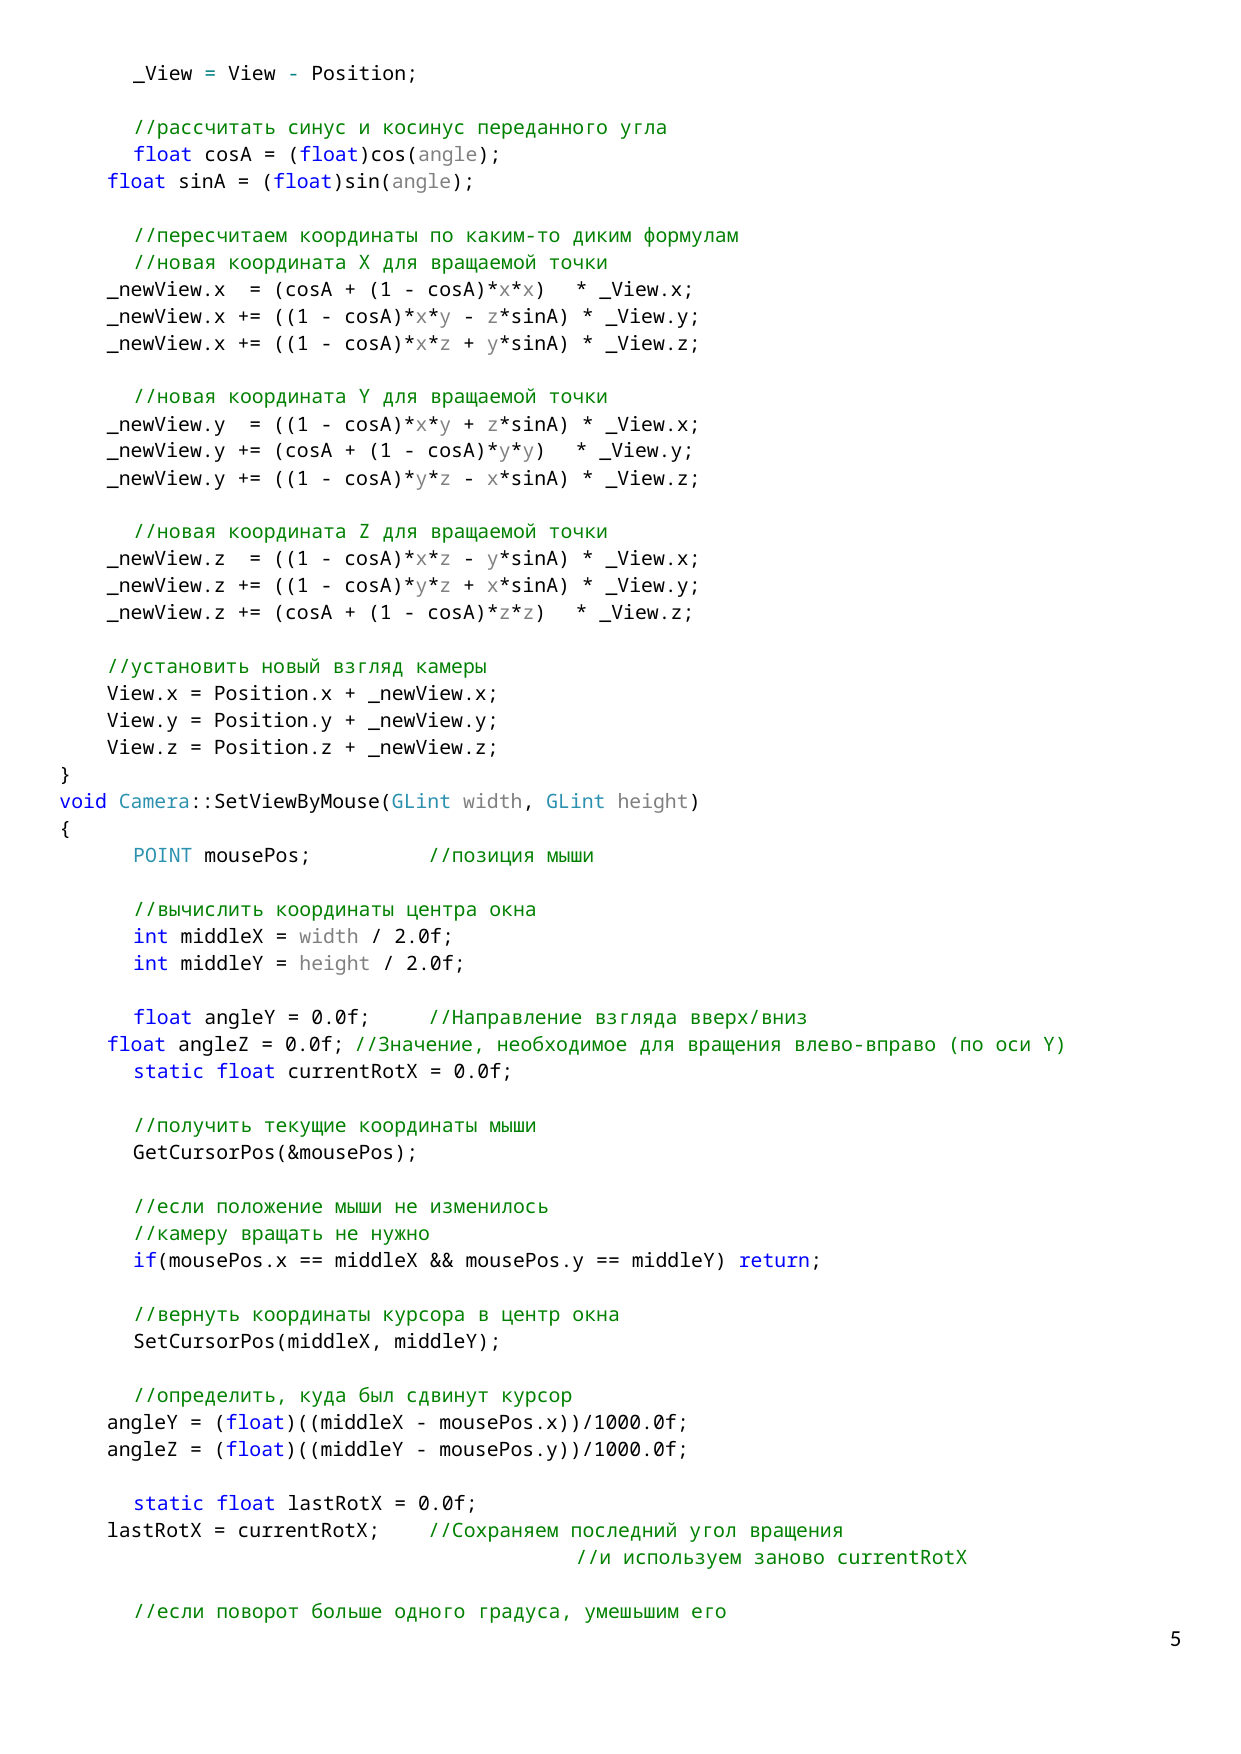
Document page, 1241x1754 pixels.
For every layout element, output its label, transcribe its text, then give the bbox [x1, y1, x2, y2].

text _newView.x += ((1 - cosA)*x*z + y*sinA) * _View.z; [59, 329, 1181, 356]
text float angleY = 0.0f; //Направление взгляда вверх/вниз [59, 1003, 1181, 1030]
text //если положение мыши не изменилось [59, 1192, 1181, 1219]
text //пересчитаем координаты по каким-то диким формулам [59, 221, 1181, 248]
text float cosA = (float)cos(angle); [59, 140, 1181, 167]
text float sinA = (float)sin(angle); [59, 167, 1181, 194]
text //установить новый взгляд камеры [59, 653, 1181, 679]
text _newView.z += ((1 - cosA)*y*z + x*sinA) * _View.y; [59, 572, 1181, 599]
text View.y = Position.y + _newView.y; [59, 707, 1181, 733]
text //если поворот больше одного градуса, умешьшим его [59, 1597, 1181, 1624]
text //новая координата Z для вращаемой точки [59, 518, 1181, 545]
text } [59, 761, 1181, 787]
text _newView.z = ((1 - cosA)*x*z - y*sinA) * _View.x; [59, 545, 1181, 572]
text _newView.x = (cosA + (1 - cosA)*x*x) * _View.x; [59, 275, 1181, 302]
text //новая координата X для вращаемой точки [59, 248, 1181, 275]
text if(mousePos.x == middleX && mousePos.y == middleY) return; [59, 1246, 1181, 1273]
text _newView.x += ((1 - cosA)*x*y - z*sinA) * _View.y; [59, 302, 1181, 329]
text lastRotX = currentRotX; //Сохраняем последний угол вращения [59, 1516, 1181, 1543]
text //и используем заново currentRotX [59, 1543, 1181, 1570]
text angleZ = (float)((middleY - mousePos.y))/1000.0f; [59, 1435, 1181, 1462]
text static float currentRotX = 0.0f; [59, 1057, 1181, 1084]
text //вернуть координаты курсора в центр окна [59, 1300, 1181, 1327]
text _View = View - Position; [59, 59, 1181, 86]
text float angleZ = 0.0f; //Значение, необходимое для вращения влево-вправо (по оси Y) [59, 1030, 1181, 1057]
text int middleY = height / 2.0f; [59, 949, 1181, 976]
text _newView.z += (cosA + (1 - cosA)*z*z) * _View.z; [59, 599, 1181, 626]
text { [59, 814, 1181, 841]
text //рассчитать синус и косинус переданного угла [59, 113, 1181, 140]
text angleY = (float)((middleX - mousePos.x))/1000.0f; [59, 1408, 1181, 1435]
text //получить текущие координаты мыши [59, 1111, 1181, 1138]
text //определить, куда был сдвинут курсор [59, 1381, 1181, 1408]
text _newView.y += (cosA + (1 - cosA)*y*y) * _View.y; [59, 437, 1181, 464]
text //новая координата Y для вращаемой точки [59, 383, 1181, 410]
text View.x = Position.x + _newView.x; [59, 679, 1181, 707]
text //вычислить координаты центра окна [59, 895, 1181, 922]
text int middleX = width / 2.0f; [59, 922, 1181, 949]
text void Camera::SetViewByMouse(GLint width, GLint height) [59, 787, 1181, 814]
text GetCursorPos(&mousePos); [59, 1138, 1181, 1165]
text _newView.y = ((1 - cosA)*x*y + z*sinA) * _View.x; [59, 410, 1181, 437]
text View.z = Position.z + _newView.z; [59, 733, 1181, 761]
text static float lastRotX = 0.0f; [59, 1489, 1181, 1516]
text //камеру вращать не нужно [59, 1219, 1181, 1246]
text SetCursorPos(middleX, middleY); [59, 1327, 1181, 1354]
text POINT mousePos; //позиция мыши [59, 841, 1181, 868]
text _newView.y += ((1 - cosA)*y*z - x*sinA) * _View.z; [59, 464, 1181, 491]
